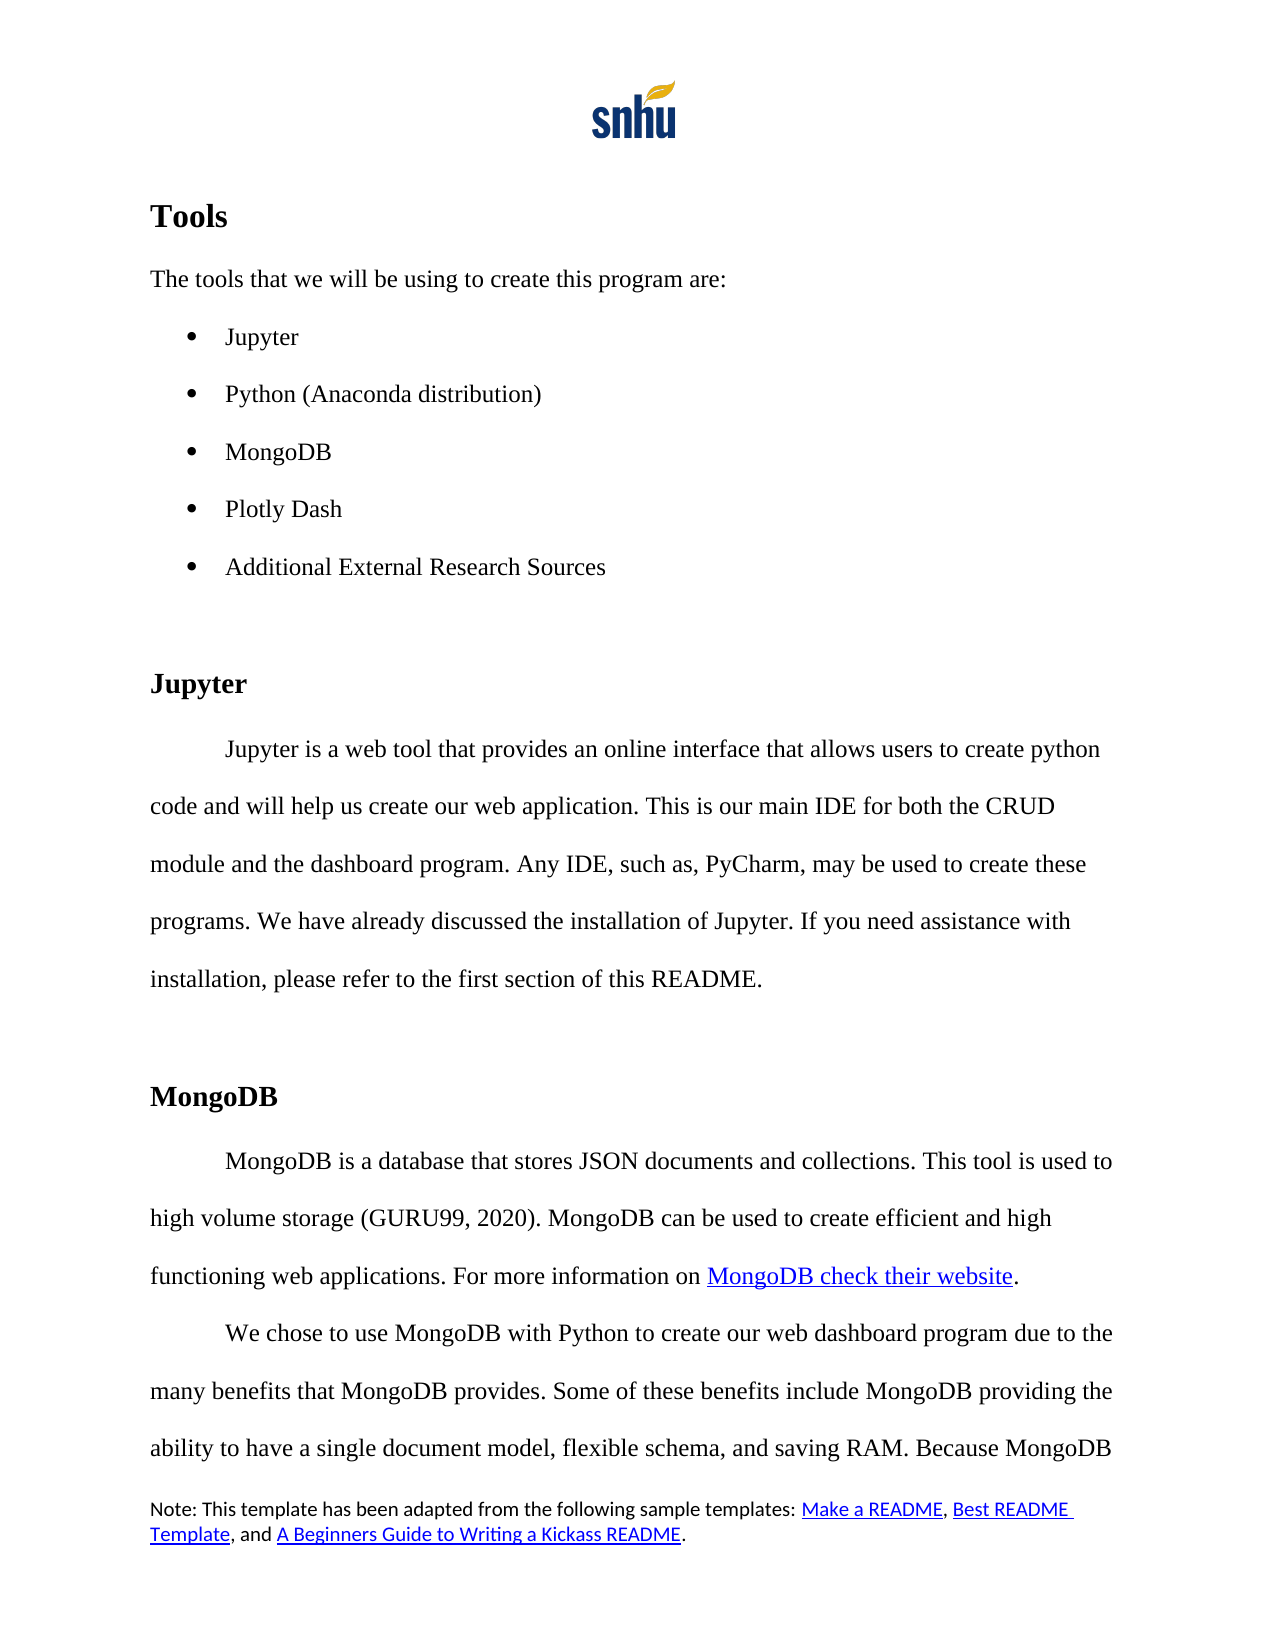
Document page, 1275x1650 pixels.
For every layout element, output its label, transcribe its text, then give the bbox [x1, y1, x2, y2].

text MongoDB [150, 1079, 1125, 1112]
text Jupyter is a web tool that provides an online interface that allows users to create python code and will help us create our web application. This is our main IDE for both the CRUD module and the dashboard program. Any IDE, such as, PyCharm, may be used to create these programs. We have already discussed the installation of Jupyter. If you need assistance with installation, please refer to the first section of this README. [150, 734, 1125, 992]
text The tools that we will be using to create this program are: [150, 264, 1125, 293]
list Plotly Dash [187, 494, 1125, 523]
list Python (Anaconda distribution) [187, 379, 1125, 408]
list Jupyter [187, 322, 1125, 350]
list Additional External Research Sources [187, 552, 1125, 580]
text Jupyter [150, 667, 1125, 700]
picture [573, 75, 702, 147]
text Tools [150, 197, 1125, 235]
list MongoDB [187, 437, 1125, 465]
